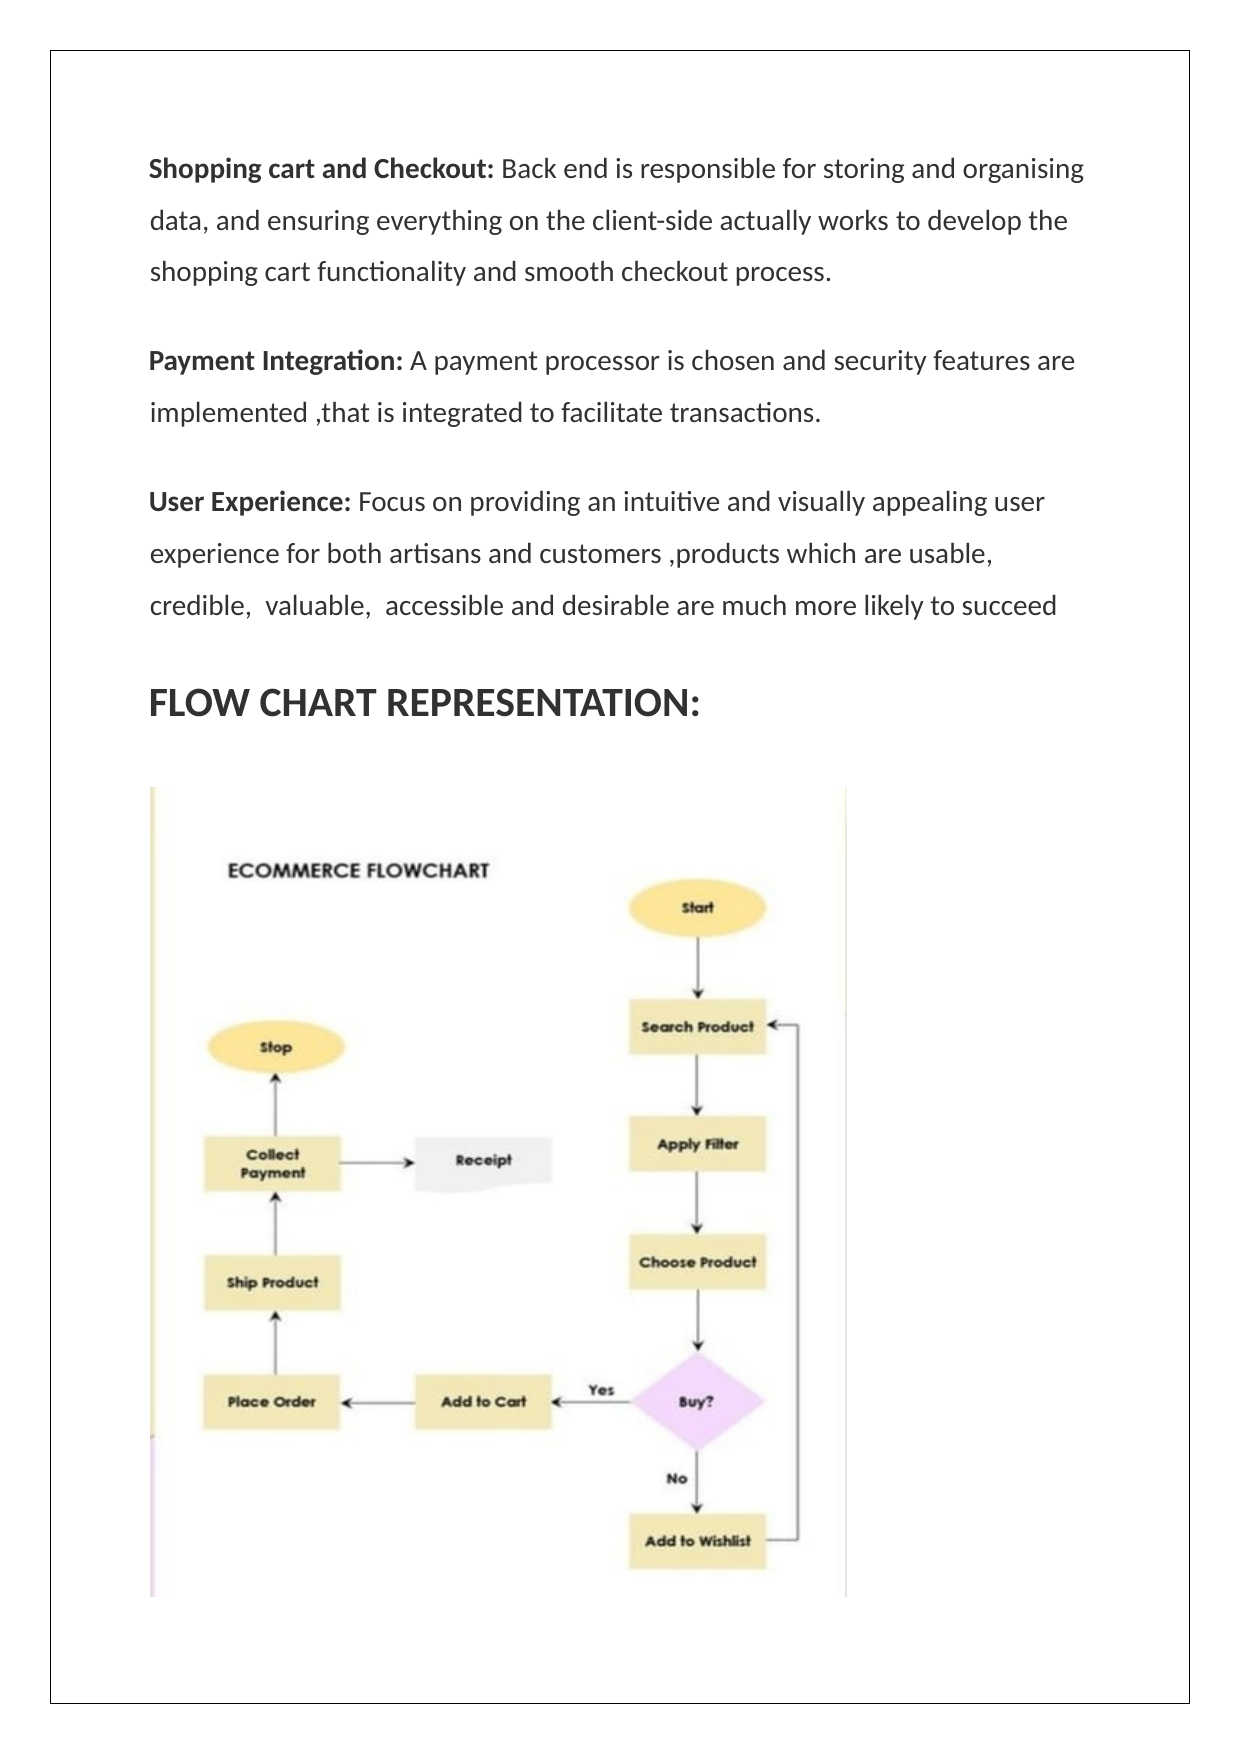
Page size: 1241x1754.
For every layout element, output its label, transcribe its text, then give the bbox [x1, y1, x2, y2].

text FLOW CHART REPRESENTATION: [148, 676, 1090, 727]
text User Experience: Focus on providing an intuitive and visually appealing user experience for both artisans and customers ,products which are usable, credible, valuable, accessible and desirable are much more likely to succeed [148, 483, 1090, 622]
text Shopping cart and Checkout: Back end is responsible for storing and organising data, and ensuring everything on the client-side actually works to develop the shopping cart functionality and smooth checkout process. [148, 150, 1090, 289]
picture [150, 787, 847, 1597]
text Payment Integration: A payment processor is chosen and security features are implemented ,that is integrated to facilitate transactions. [148, 342, 1090, 430]
